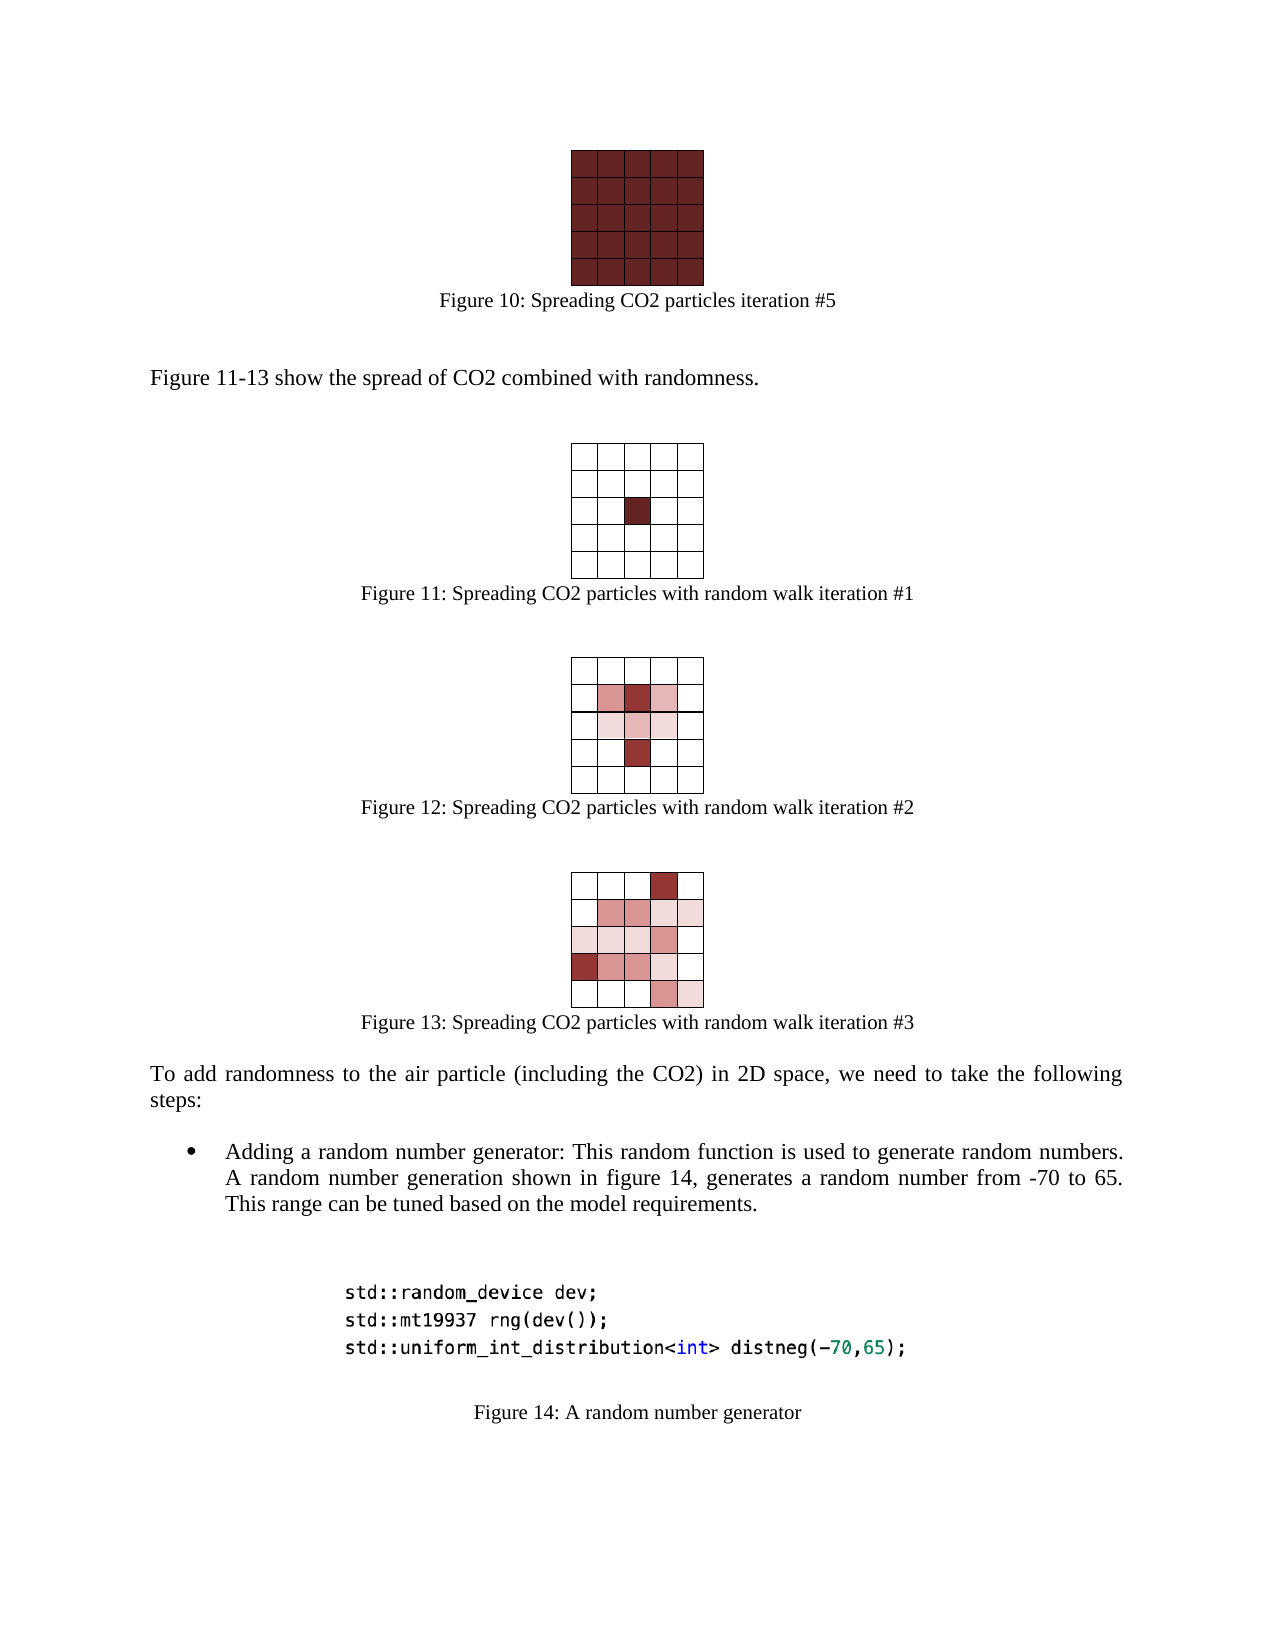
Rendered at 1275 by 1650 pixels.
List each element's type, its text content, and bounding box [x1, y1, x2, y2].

table_cell [572, 767, 597, 793]
table_cell [572, 713, 597, 738]
table_cell [625, 740, 650, 766]
table_cell [572, 900, 597, 926]
table_cell [651, 900, 677, 926]
table_header [572, 658, 597, 684]
table_cell [572, 740, 597, 766]
table_cell [572, 232, 597, 258]
table_cell [572, 954, 597, 980]
picture [305, 1260, 937, 1386]
table_header [678, 658, 703, 684]
table_header [572, 151, 597, 177]
table_cell [598, 232, 624, 258]
table_cell [572, 178, 597, 204]
text Figure 14: A random number generator [150, 1399, 1125, 1425]
table_cell [598, 259, 624, 285]
table_cell [651, 685, 677, 711]
table_header [598, 658, 624, 684]
list Adding a random number generator: This random function is used to generate random numbers. A random number generation shown in figure 14, generates a random number from -70 to 65. This range can be tuned based on the model requirements. [187, 1138, 1125, 1217]
table_cell [625, 552, 650, 578]
table_cell [651, 525, 677, 551]
table_cell [598, 178, 624, 204]
table_cell [625, 205, 650, 231]
table_header [625, 658, 650, 684]
table_header [651, 658, 677, 684]
text Figure 12: Spreading CO2 particles with random walk iteration #2 [150, 794, 1125, 820]
table_cell [598, 685, 624, 711]
table_cell [598, 927, 624, 953]
table_cell [651, 552, 677, 578]
table_cell [625, 981, 650, 1007]
table_cell [598, 740, 624, 766]
table_cell [625, 232, 650, 258]
table_cell [651, 232, 677, 258]
table_cell [678, 552, 703, 578]
table_cell [625, 900, 650, 926]
table_cell [572, 685, 597, 711]
table_cell [651, 954, 677, 980]
table_cell [678, 981, 703, 1007]
table_cell [625, 927, 650, 953]
table_header [678, 444, 703, 470]
table_cell [678, 900, 703, 926]
table_cell [572, 259, 597, 285]
text Figure 11-13 show the spread of CO2 combined with randomness. [150, 364, 1125, 391]
table_cell [598, 981, 624, 1007]
table_cell [625, 178, 650, 204]
table_cell [598, 900, 624, 926]
table_cell [651, 205, 677, 231]
table_cell [678, 713, 703, 738]
table_cell [572, 927, 597, 953]
table_cell [678, 471, 703, 497]
table_cell [678, 685, 703, 711]
table_cell [598, 205, 624, 231]
table_cell [598, 954, 624, 980]
table_cell [572, 498, 597, 524]
table_cell [598, 525, 624, 551]
table_cell [625, 713, 650, 738]
table_header [651, 873, 677, 899]
table_cell [678, 954, 703, 980]
table_cell [572, 525, 597, 551]
table_cell [598, 471, 624, 497]
table_cell [625, 471, 650, 497]
table_cell [572, 981, 597, 1007]
table_cell [651, 259, 677, 285]
table_cell [678, 178, 703, 204]
text To add randomness to the air particle (including the CO2) in 2D space, we need to take the following steps: [150, 1060, 1125, 1112]
table_header [572, 444, 597, 470]
table_header [678, 873, 703, 899]
table_header [651, 444, 677, 470]
table_cell [625, 685, 650, 711]
table_header [651, 151, 677, 177]
table_cell [625, 498, 650, 524]
table_cell [651, 178, 677, 204]
table_cell [651, 471, 677, 497]
table_cell [678, 927, 703, 953]
table_cell [625, 767, 650, 793]
table_cell [625, 954, 650, 980]
table_cell [651, 927, 677, 953]
text Figure 10: Spreading CO2 particles iteration #5 [150, 286, 1125, 312]
table_cell [625, 259, 650, 285]
table_header [625, 151, 650, 177]
table_cell [572, 471, 597, 497]
table_cell [651, 767, 677, 793]
table_cell [651, 981, 677, 1007]
table_header [625, 873, 650, 899]
table_cell [678, 259, 703, 285]
table_cell [651, 498, 677, 524]
table_cell [598, 498, 624, 524]
table_cell [625, 525, 650, 551]
table_cell [572, 552, 597, 578]
table_cell [598, 767, 624, 793]
table_cell [678, 740, 703, 766]
table_cell [651, 740, 677, 766]
table_header [678, 151, 703, 177]
text Figure 11: Spreading CO2 particles with random walk iteration #1 [150, 579, 1125, 605]
table_cell [678, 525, 703, 551]
table_header [625, 444, 650, 470]
table_header [598, 444, 624, 470]
table_cell [678, 498, 703, 524]
table_cell [572, 205, 597, 231]
table_cell [678, 767, 703, 793]
table_cell [678, 232, 703, 258]
table_header [598, 151, 624, 177]
table_header [572, 873, 597, 899]
table_cell [598, 552, 624, 578]
text Figure 13: Spreading CO2 particles with random walk iteration #3 [150, 1008, 1125, 1034]
table_cell [678, 205, 703, 231]
table_header [598, 873, 624, 899]
table_cell [651, 713, 677, 738]
table_cell [598, 713, 624, 738]
